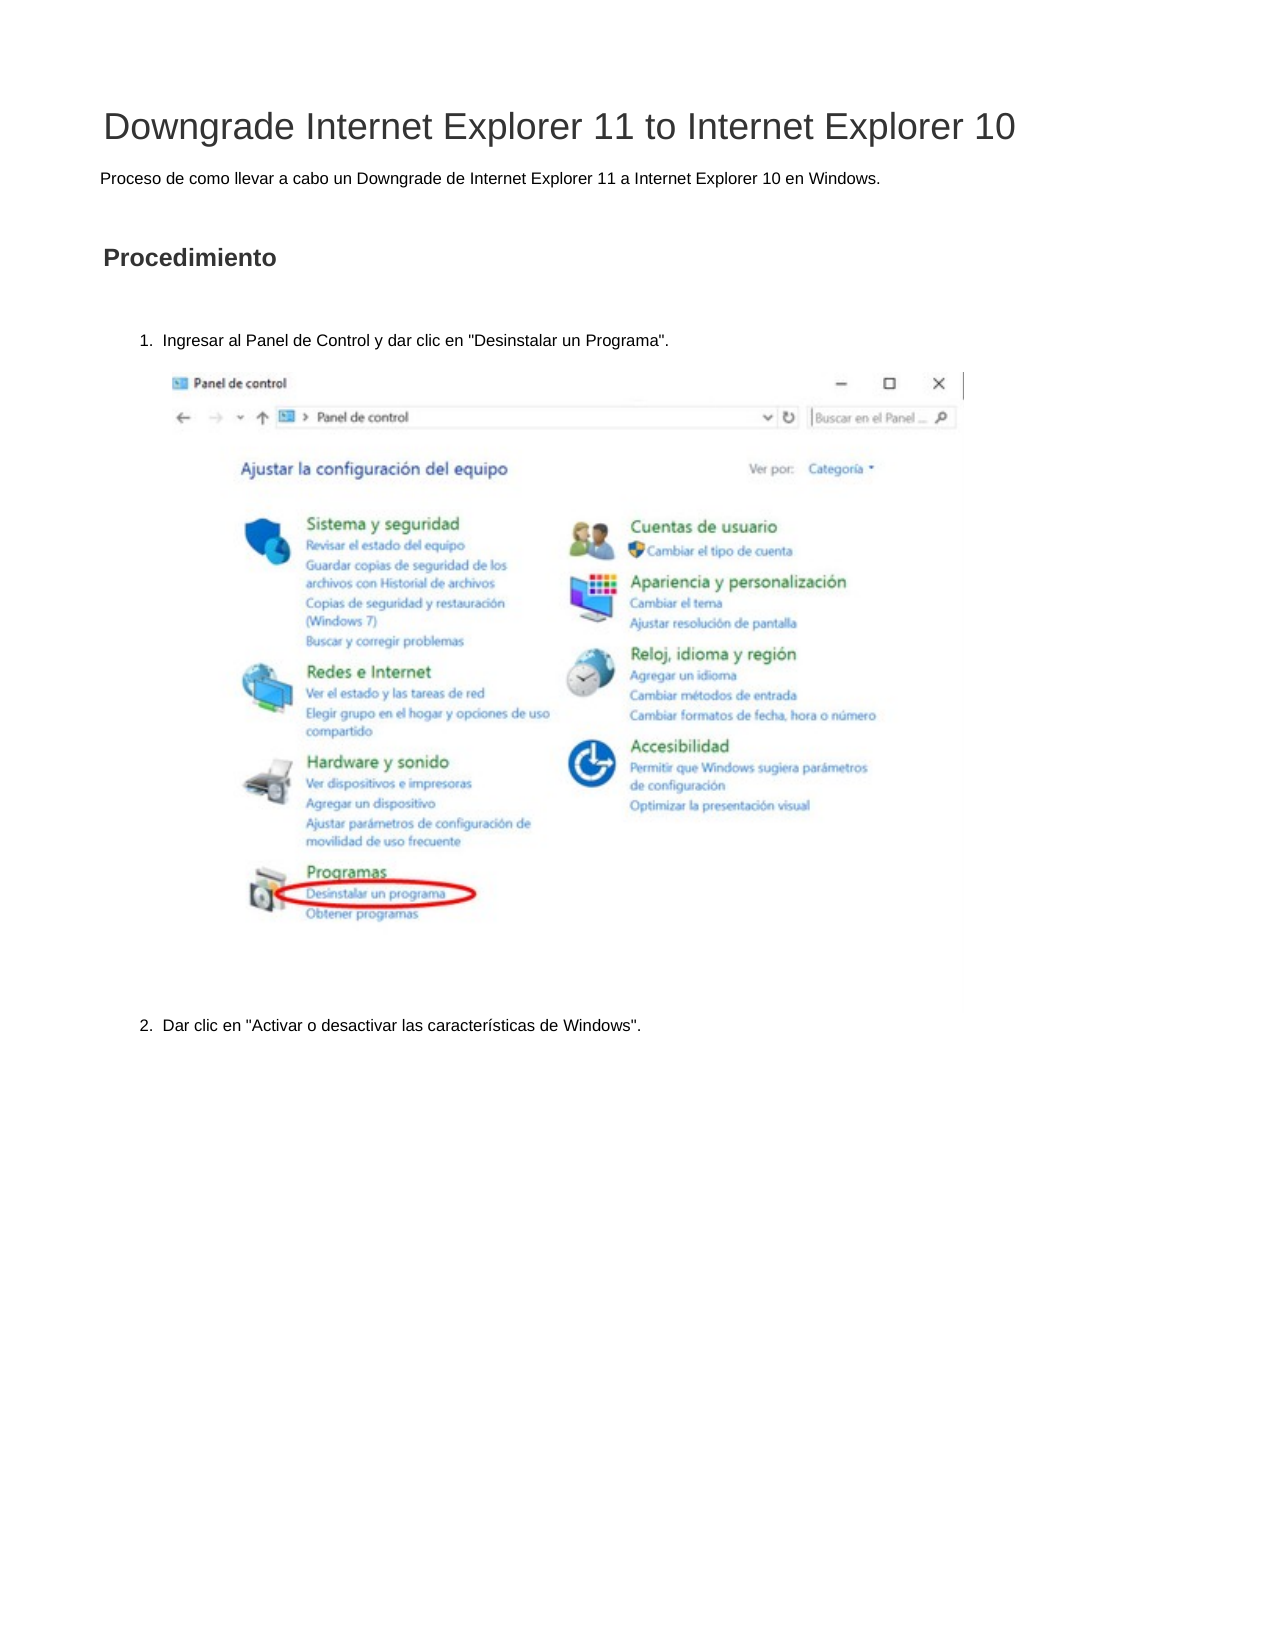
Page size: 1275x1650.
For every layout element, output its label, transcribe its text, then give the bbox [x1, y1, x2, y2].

list Ingresar al Panel de Control y dar clic en "Desinstalar un Programa". [139, 331, 1160, 350]
text Proceso de como llevar a cabo un Downgrade de Internet Explorer 11 a Internet Explorer 10 en Windows. [100, 169, 1160, 188]
picture [171, 372, 964, 1013]
text Downgrade Internet Explorer 11 to Internet Explorer 10 [103, 104, 1160, 148]
text Procedimiento [103, 243, 1160, 272]
